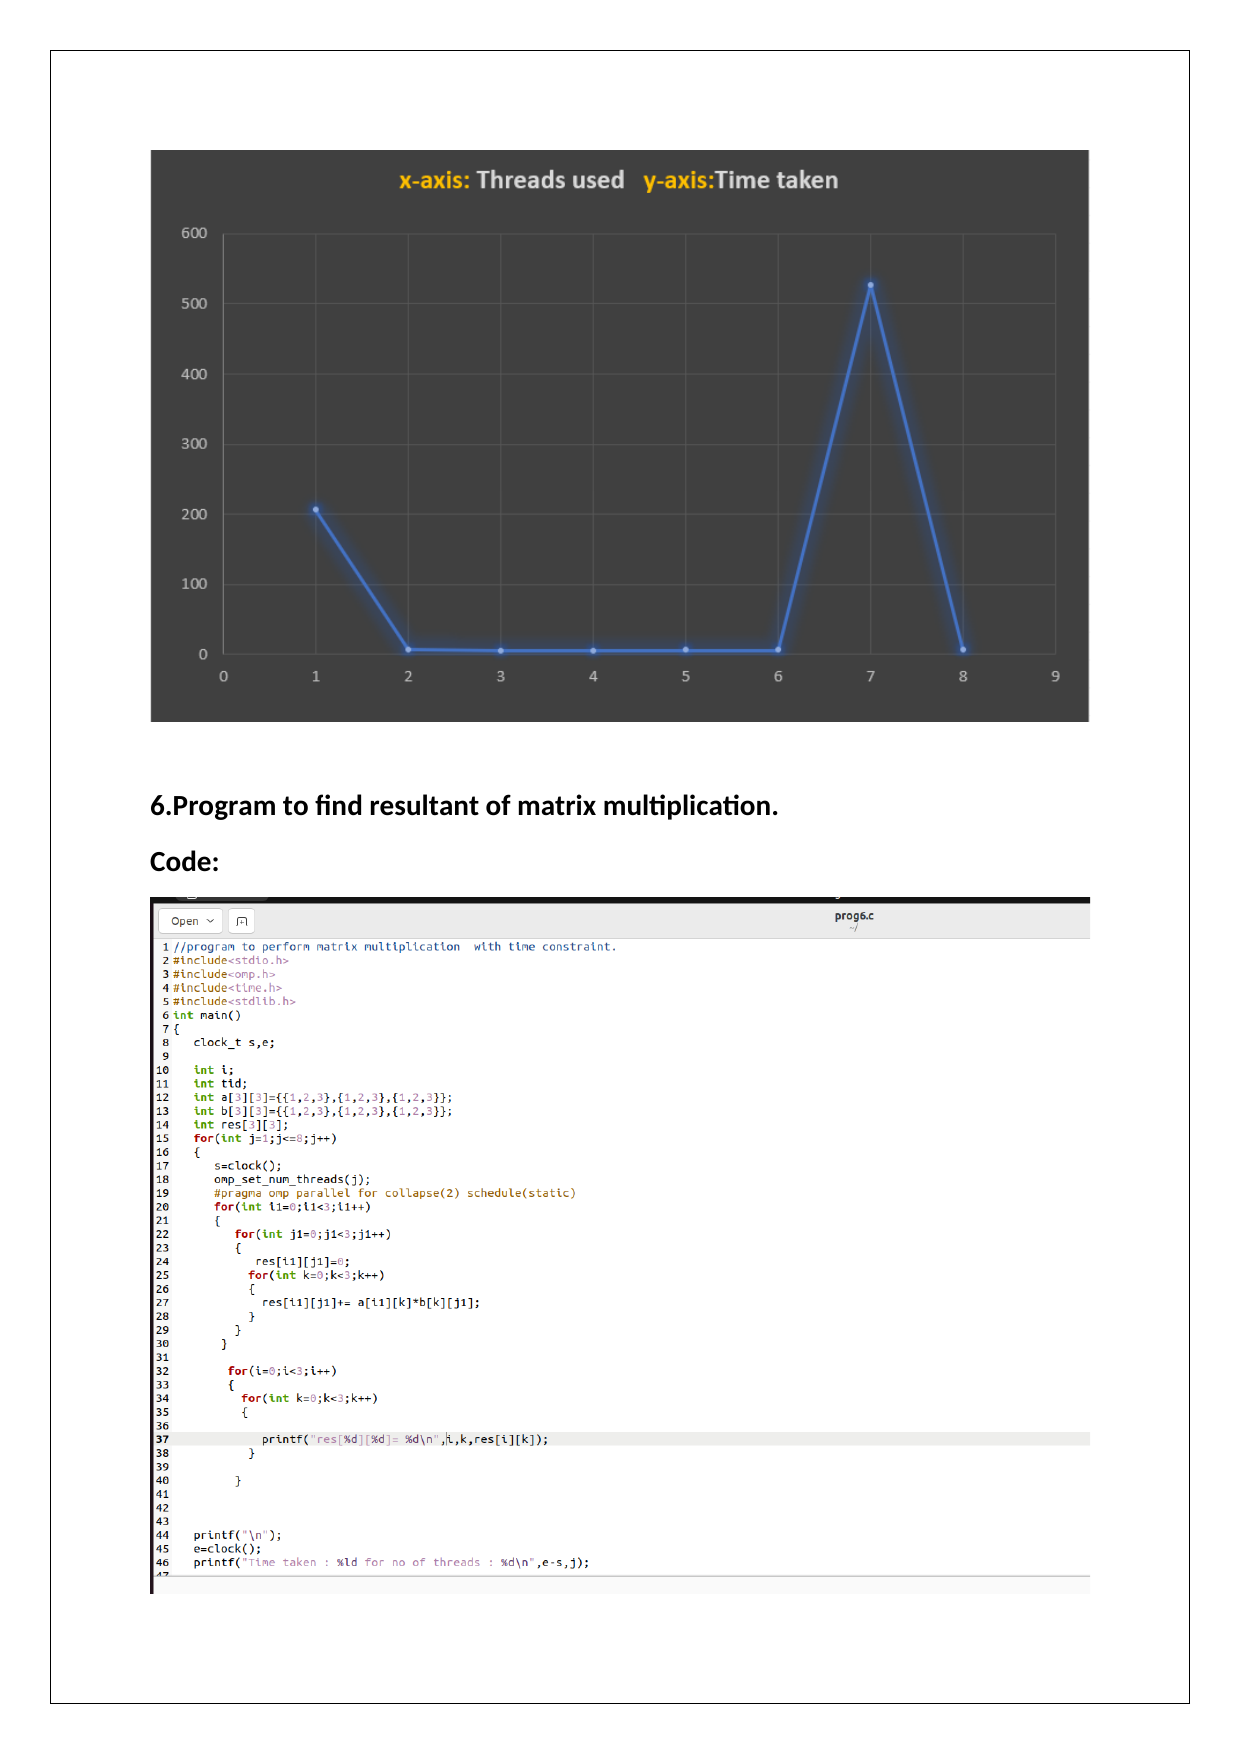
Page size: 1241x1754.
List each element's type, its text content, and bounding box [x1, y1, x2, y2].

text 6.Program to find resultant of matrix multiplication. [150, 787, 1090, 823]
text Code: [150, 843, 1090, 878]
picture [150, 150, 1091, 722]
picture [150, 897, 1091, 1594]
